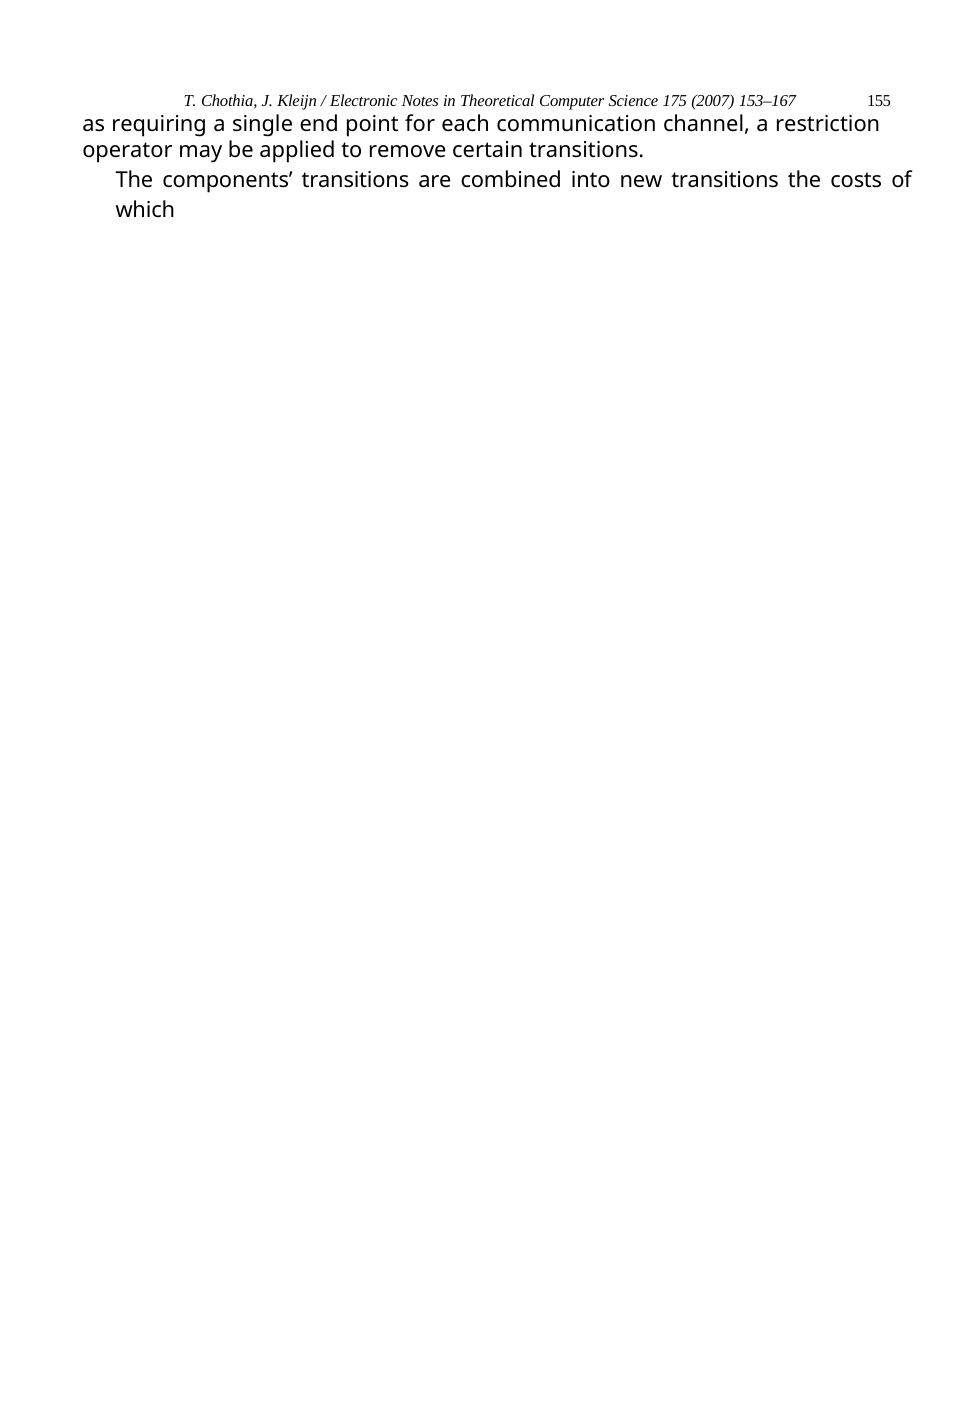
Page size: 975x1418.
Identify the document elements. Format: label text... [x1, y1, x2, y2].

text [82, 110, 881, 164]
text The components’ transitions are combined into new transitions the costs of which [115, 164, 912, 223]
